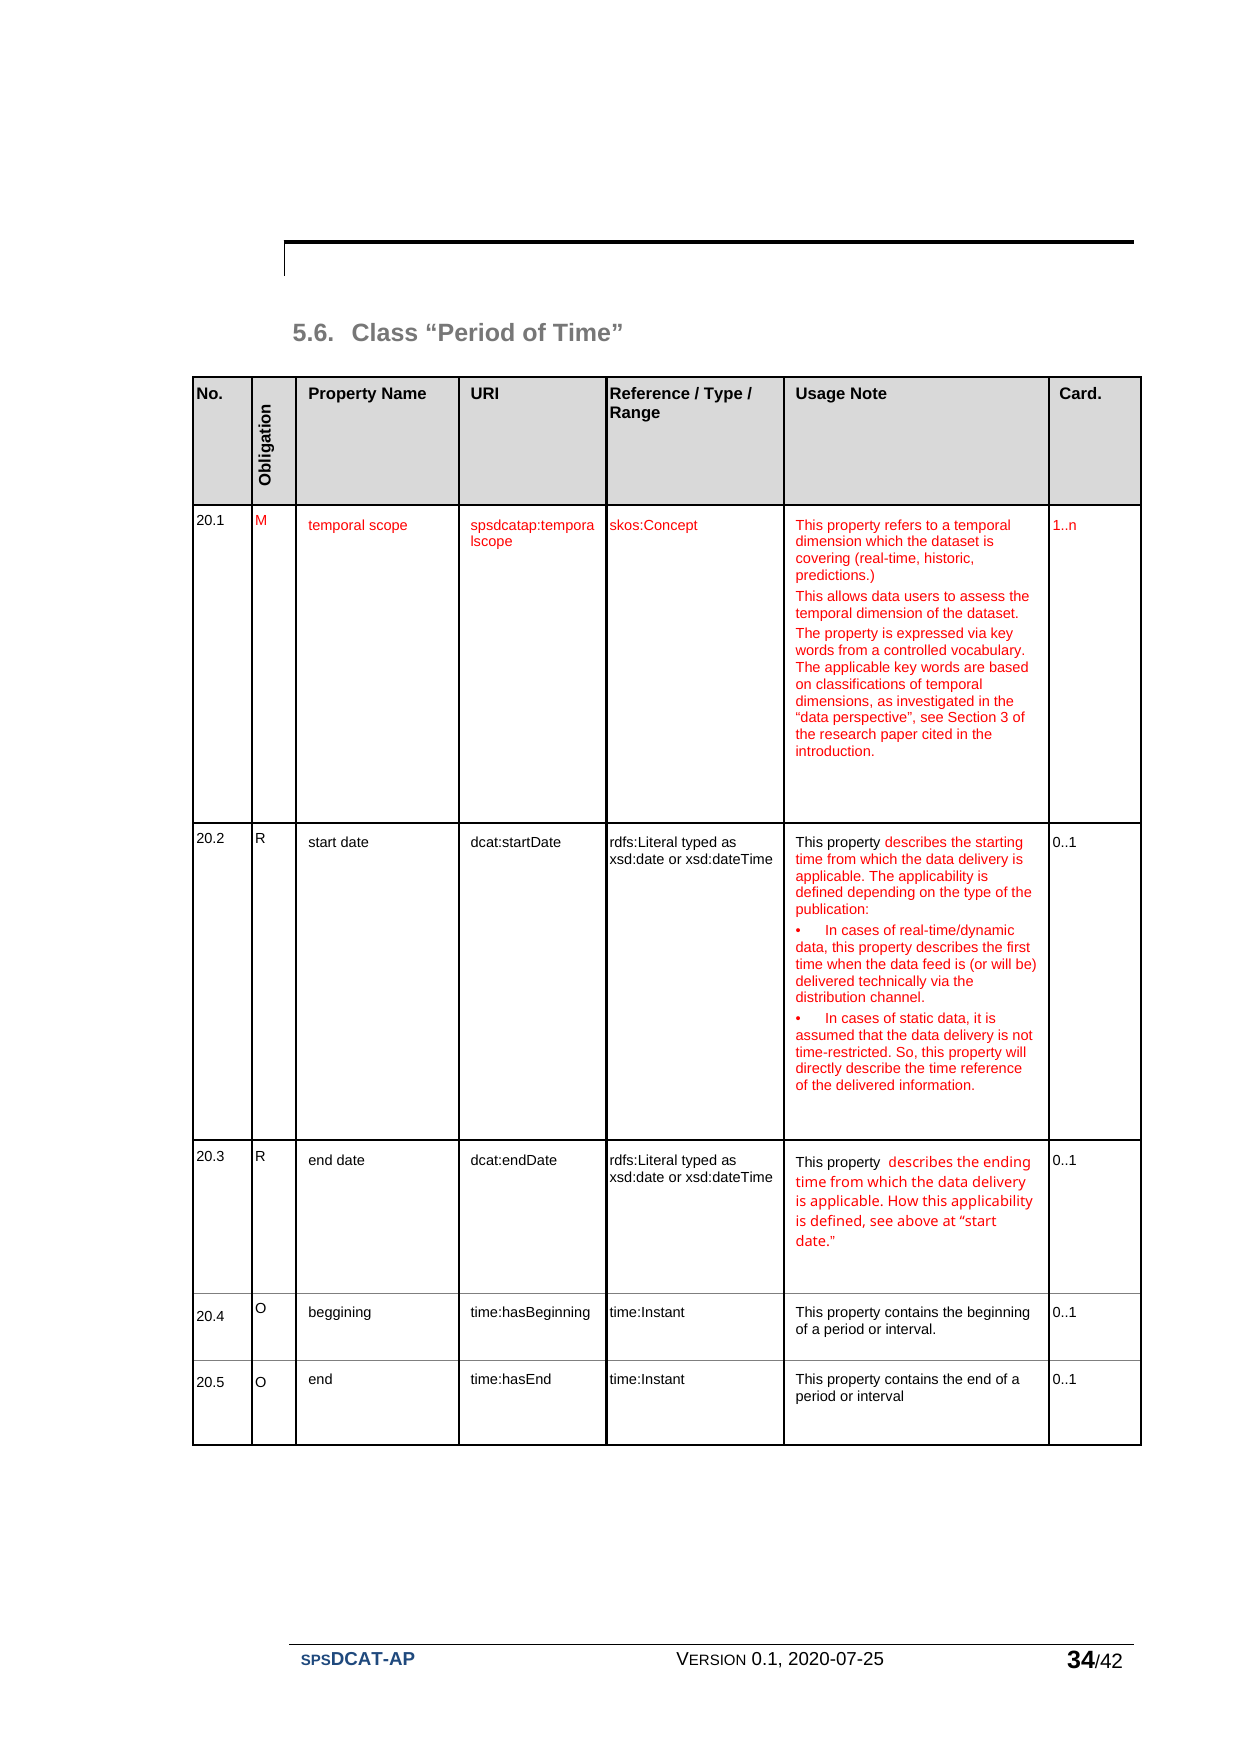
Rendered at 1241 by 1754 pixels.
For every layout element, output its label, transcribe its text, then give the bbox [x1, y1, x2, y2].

table_cell skos:Concept [608, 506, 783, 822]
table_header No. [194, 378, 251, 504]
table_cell time:hasBeginning [460, 1294, 605, 1360]
table_cell rdfs:Literal typed as xsd:date or xsd:dateTime [608, 1141, 783, 1293]
table_header URI [460, 378, 605, 504]
table_cell 20.4 [194, 1294, 251, 1360]
table_cell 20.3 [194, 1141, 251, 1293]
table_cell 20.5 [194, 1361, 251, 1443]
table_cell This property contains the beginning of a period or interval. [785, 1294, 1048, 1360]
table_cell This property refers to a temporal dimension which the dataset is covering (real-time, historic, predictions.) This allows data users to assess the temporal dimension of the dataset. The property is expressed via key words from a controlled vocabulary. The applicable key words are based on classifications of temporal dimensions, as investigated in the “data perspective”, see Section 3 of the research paper cited in the introduction. [785, 506, 1048, 822]
table_cell 1..n [1050, 506, 1140, 822]
table_cell 20.1 [194, 506, 251, 822]
table_cell start date [297, 824, 458, 1139]
table_cell R [253, 1141, 295, 1293]
table_cell beggining [297, 1294, 458, 1360]
table_header Property Name [297, 378, 458, 504]
table_cell R [253, 824, 295, 1139]
table_header Obligation [253, 378, 295, 504]
table_cell O [253, 1294, 295, 1360]
table_cell 0..1 [1050, 824, 1140, 1139]
table_cell O [253, 1361, 295, 1443]
table_cell 0..1 [1050, 1141, 1140, 1293]
table_cell dcat:startDate [460, 824, 605, 1139]
table_cell M [253, 506, 295, 822]
table_cell time:Instant [608, 1361, 783, 1443]
table_cell 0..1 [1050, 1361, 1140, 1443]
table_cell time:hasEnd [460, 1361, 605, 1443]
table_cell end [297, 1361, 458, 1443]
subtitle Class “Period of Time” [292, 318, 1134, 347]
table_cell 20.2 [194, 824, 251, 1139]
table_cell end date [297, 1141, 458, 1293]
table_cell temporal scope [297, 506, 458, 822]
table_cell This property describes the ending time from which the data delivery is applicable. How this applicability is defined, see above at “start date.” [785, 1141, 1048, 1293]
table_header Card. [1050, 378, 1140, 504]
table_cell This property contains the end of a period or interval [785, 1361, 1048, 1443]
table_cell rdfs:Literal typed as xsd:date or xsd:dateTime [608, 824, 783, 1139]
table_cell dcat:endDate [460, 1141, 605, 1293]
table_cell spsdcatap:temporalscope [460, 506, 605, 822]
table_cell This property describes the starting time from which the data delivery is applicable. The applicability is defined depending on the type of the publication: • In cases of real-time/dynamic data, this property describes the first time when the data feed is (or will be) delivered technically via the distribution channel. • In cases of static data, it is assumed that the data delivery is not time-restricted. So, this property will directly describe the time reference of the delivered information. [785, 824, 1048, 1139]
table_header Reference / Type / Range [608, 378, 783, 504]
table_cell 0..1 [1050, 1294, 1140, 1360]
table_cell time:Instant [608, 1294, 783, 1360]
table_header Usage Note [785, 378, 1048, 504]
